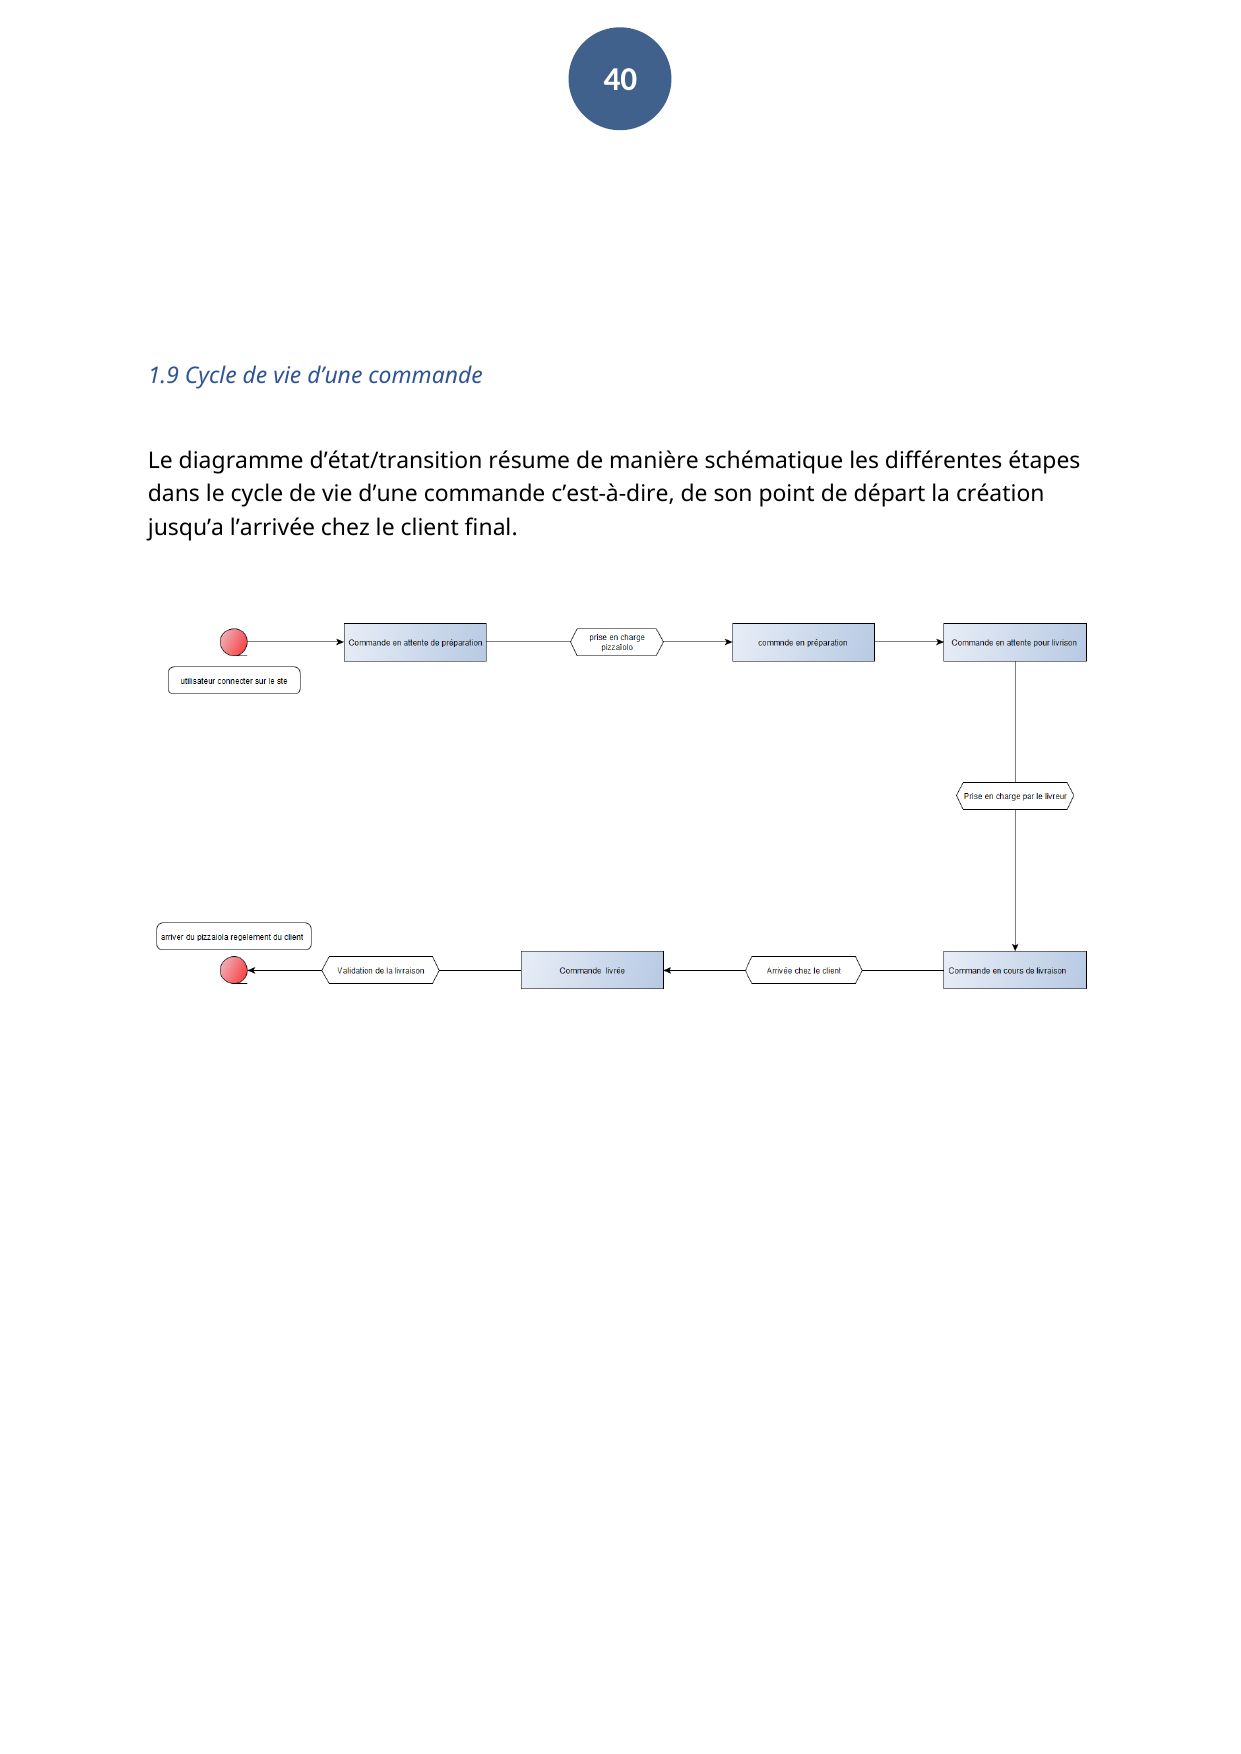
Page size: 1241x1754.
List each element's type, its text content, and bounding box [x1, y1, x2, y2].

picture [147, 599, 1093, 1010]
text Le diagramme d’état/transition résume de manière schématique les différentes étapes dans le cycle de vie d’une commande c’est-à-dire, de son point de départ la création jusqu’a l’arrivée chez le client final. [148, 444, 1093, 542]
subtitle 1.9 Cycle de vie d’une commande [148, 359, 1093, 391]
